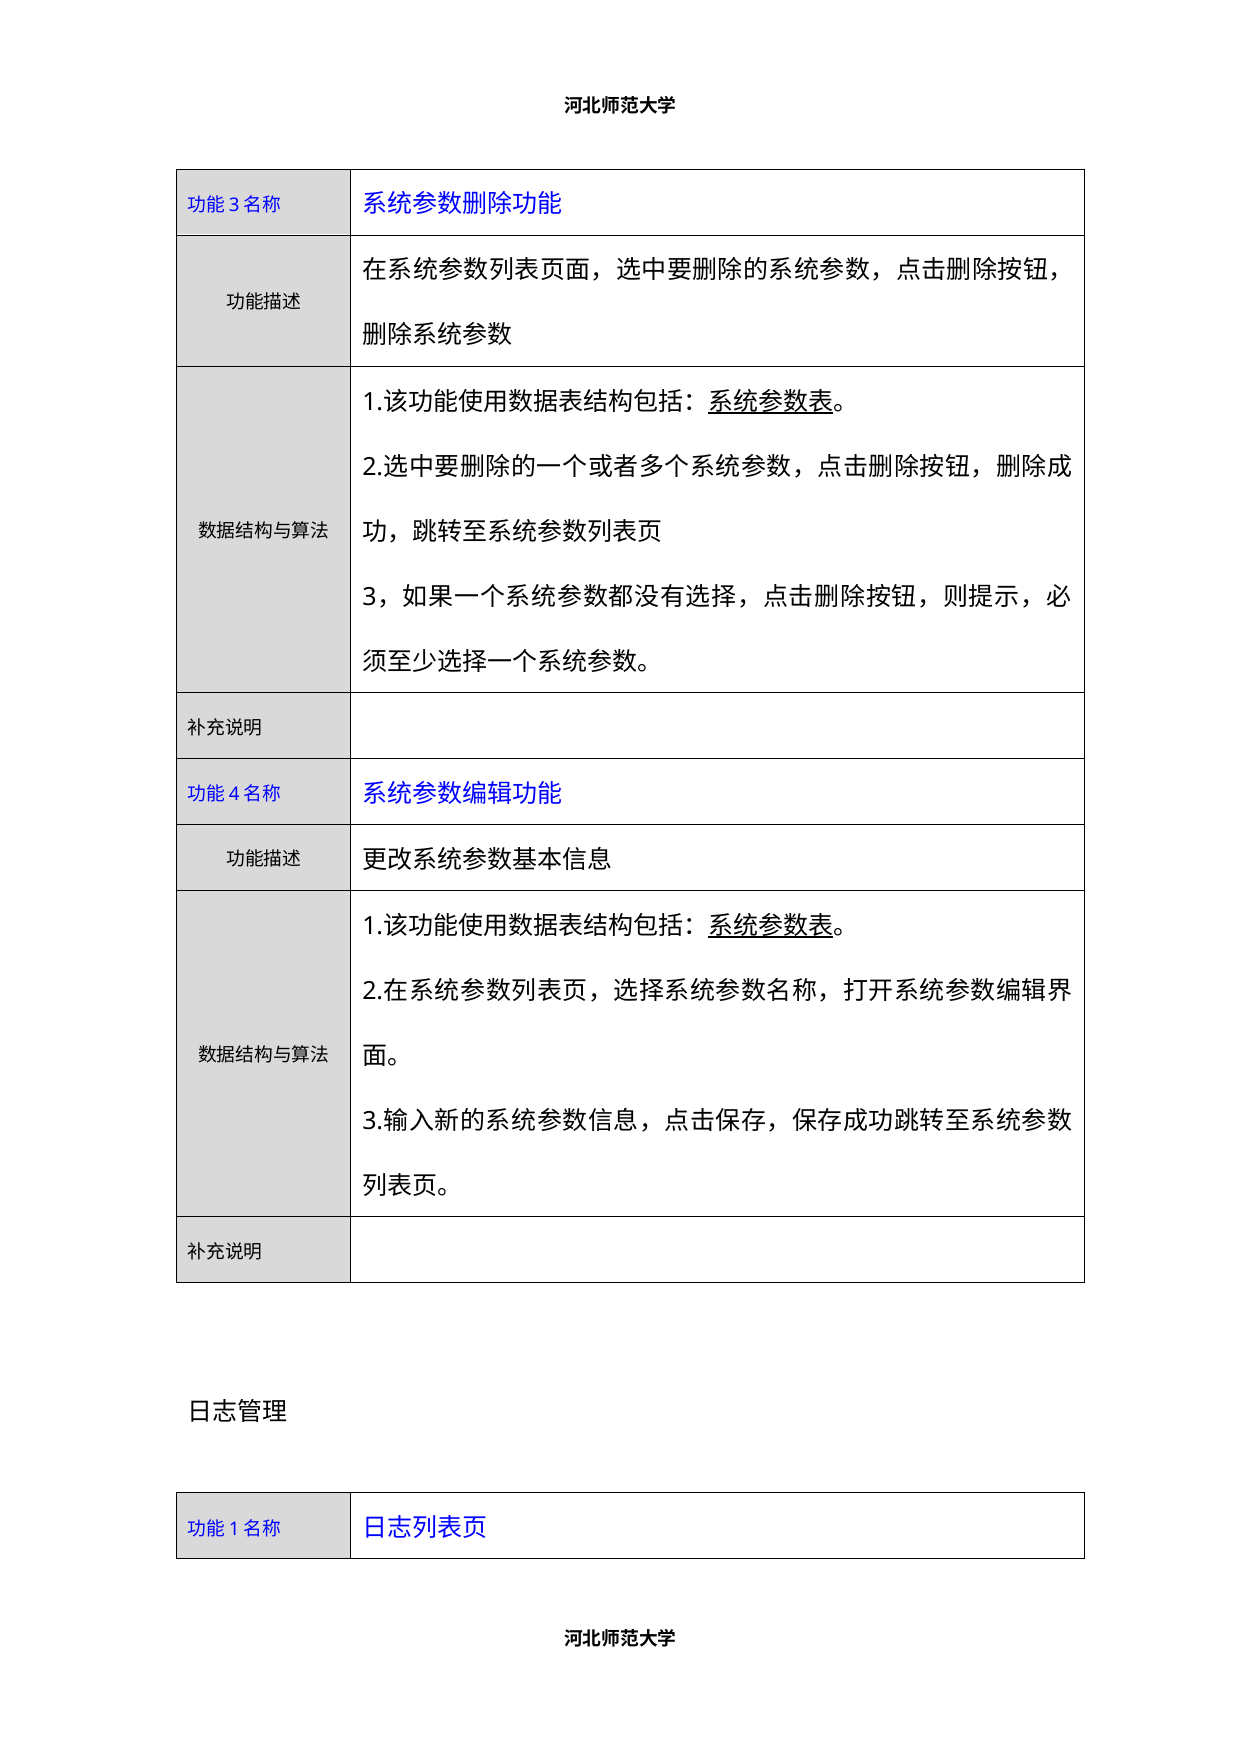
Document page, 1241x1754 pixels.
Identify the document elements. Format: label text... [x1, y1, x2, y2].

table_cell [351, 693, 1084, 758]
table_cell [351, 1217, 1084, 1282]
table_header 日志列表页 [351, 1493, 1084, 1558]
table_cell 系统参数编辑功能 [351, 759, 1084, 824]
table_cell 系统参数删除功能 [351, 170, 1084, 234]
table_cell 功能描述 [177, 236, 350, 366]
table_cell 补充说明 [177, 693, 350, 758]
table_cell 功能描述 [177, 825, 350, 890]
table_cell 数据结构与算法 [177, 367, 350, 692]
table_cell 数据结构与算法 [177, 891, 350, 1216]
table_cell 在系统参数列表页面，选中要删除的系统参数，点击删除按钮，删除系统参数 [351, 236, 1084, 366]
table_cell 功能4名称 [177, 759, 350, 824]
table_cell 更改系统参数基本信息 [351, 825, 1084, 890]
table_cell 功能3名称 [177, 170, 350, 234]
table_cell 1.该功能使用数据表结构包括：系统参数表。 2.在系统参数列表页，选择系统参数名称，打开系统参数编辑界面。 3.输入新的系统参数信息，点击保存，保存成功跳转至系统参数列表页。 [351, 891, 1084, 1216]
table_header 功能1名称 [177, 1493, 350, 1558]
table_cell 补充说明 [177, 1217, 350, 1282]
subtitle 日志管理 [187, 1377, 1053, 1442]
table_cell 1.该功能使用数据表结构包括：系统参数表。 2.选中要删除的一个或者多个系统参数，点击删除按钮，删除成功，跳转至系统参数列表页 3，如果一个系统参数都没有选择，点击删除按钮，则提示，必须至少选择一个系统参数。 [351, 367, 1084, 692]
